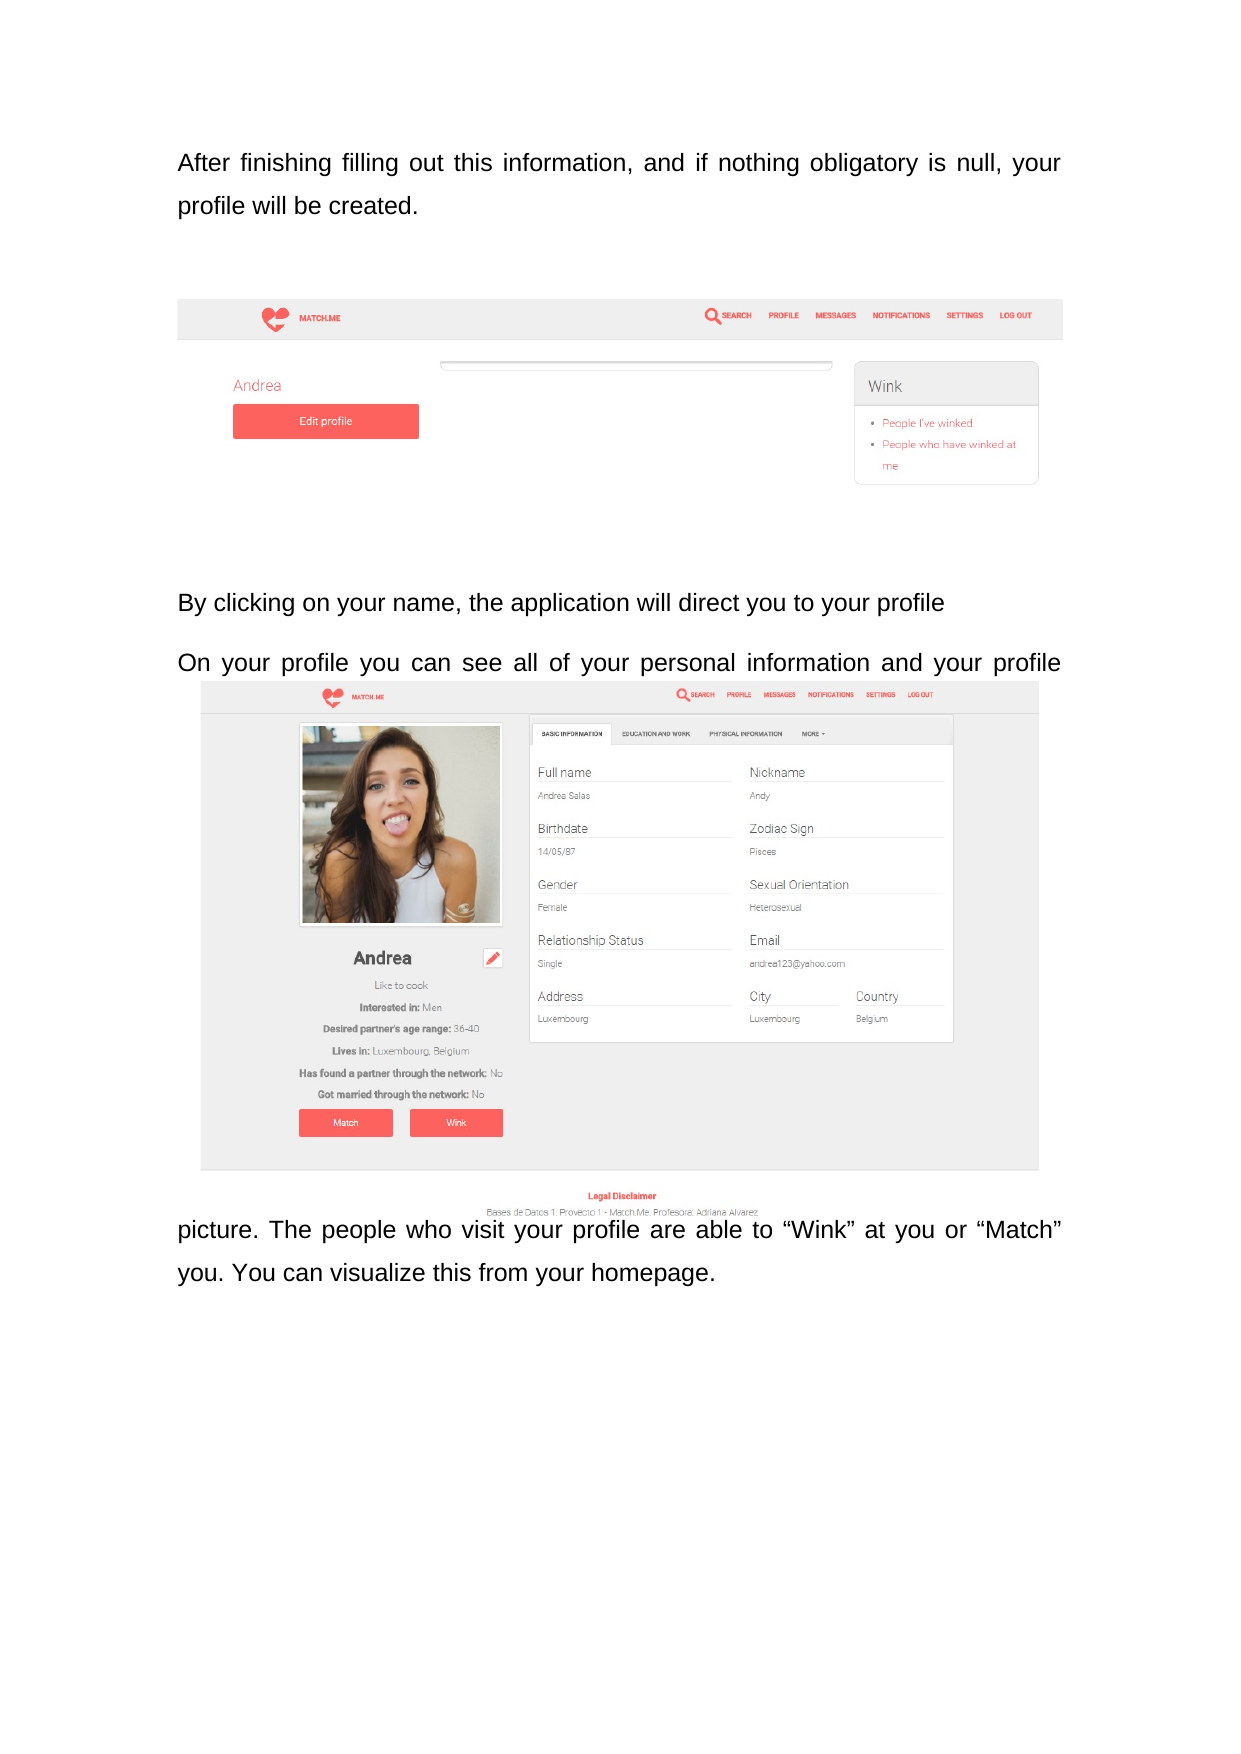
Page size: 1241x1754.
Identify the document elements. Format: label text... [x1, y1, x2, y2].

picture [200, 681, 1040, 1216]
text After finishing filling out this information, and if nothing obligatory is null, your profile will be created. [177, 148, 1063, 219]
picture [177, 299, 1063, 520]
text By clicking on your name, the application will direct you to your profile [177, 588, 1063, 617]
